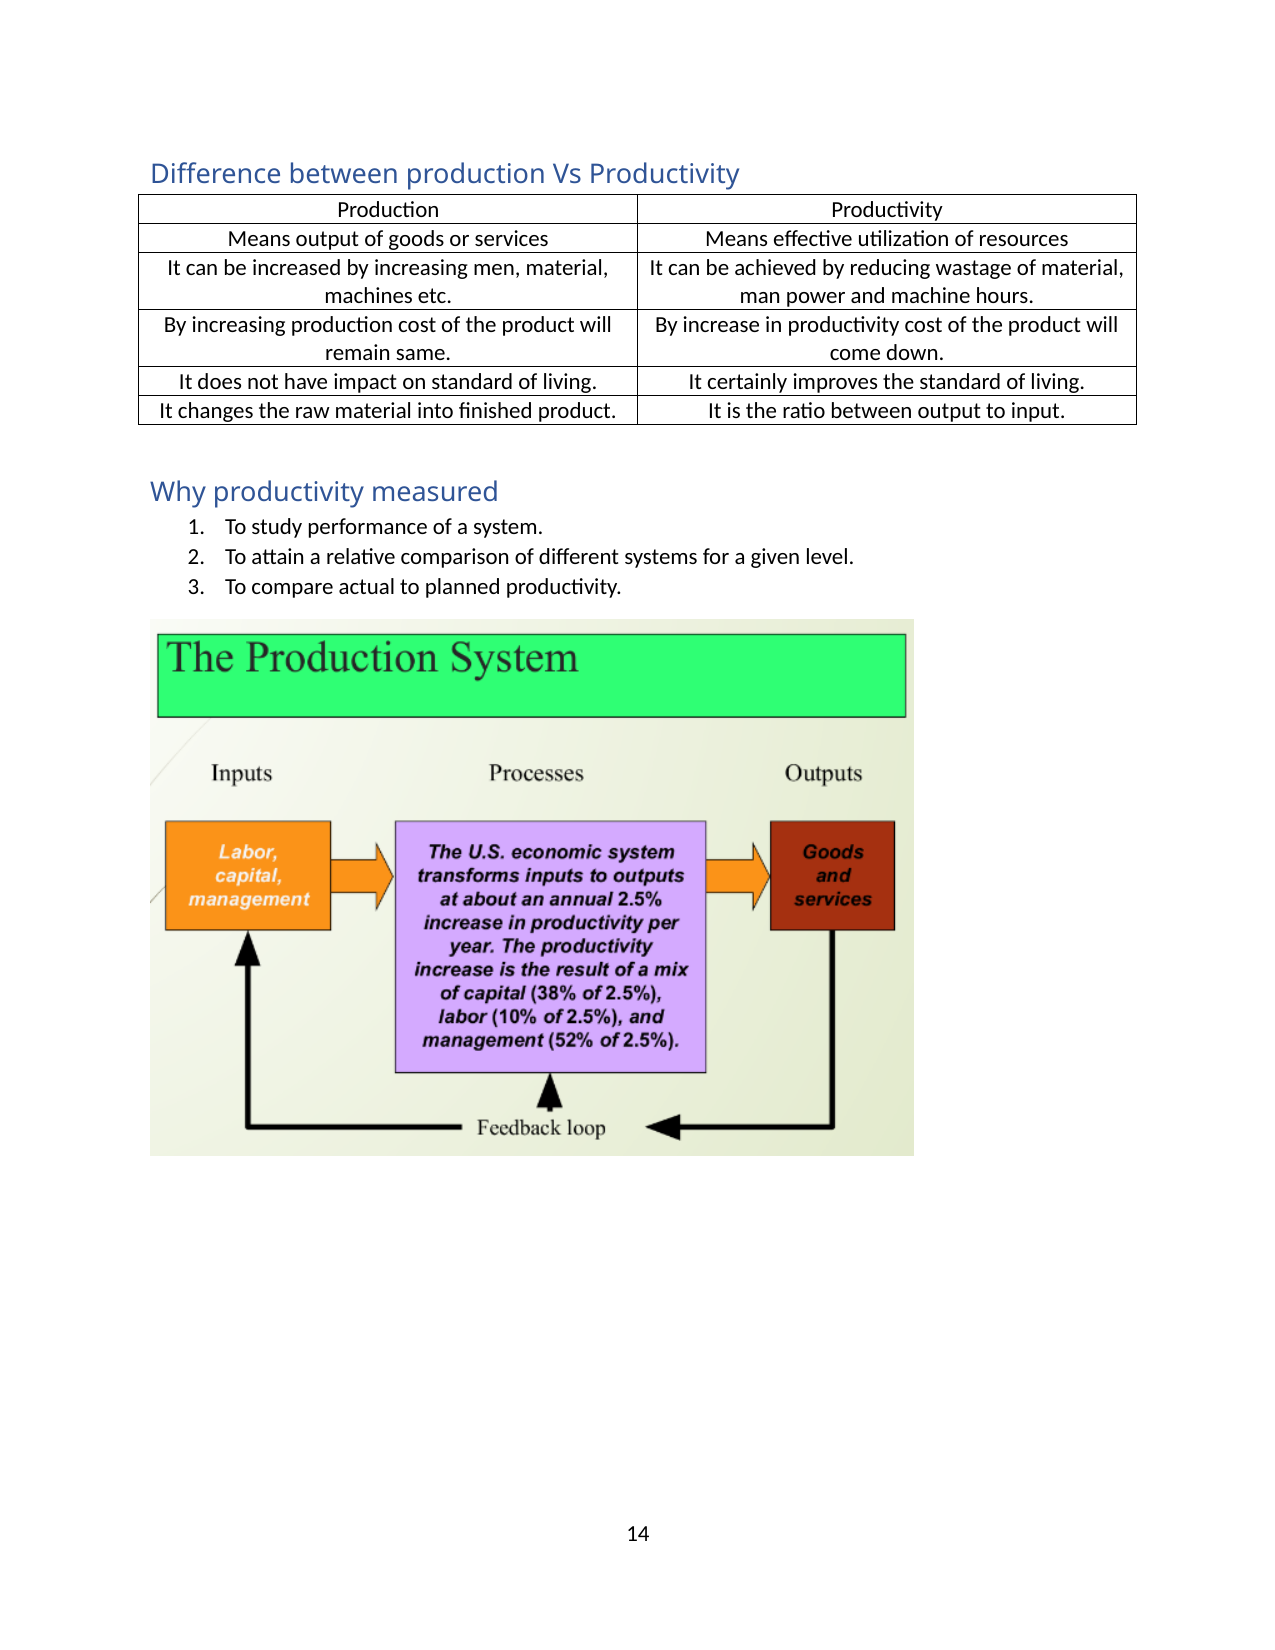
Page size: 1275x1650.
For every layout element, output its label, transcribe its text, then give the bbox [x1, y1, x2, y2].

table_cell It can be achieved by reducing wastage of material, man power and machine hours. [638, 253, 1136, 309]
list To compare actual to planned productivity. [187, 572, 1125, 601]
table_cell By increasing production cost of the product will remain same. [139, 310, 637, 366]
table_header Productivity [638, 195, 1136, 223]
subtitle Difference between production Vs Productivity [150, 154, 1125, 191]
subtitle Why productivity measured [150, 472, 1125, 509]
list To study performance of a system. [187, 512, 1125, 540]
table_cell By increase in productivity cost of the product will come down. [638, 310, 1136, 366]
list To attain a relative comparison of different systems for a given level. [187, 542, 1125, 570]
table_header Production [139, 195, 637, 223]
table_cell Means effective utilization of resources [638, 224, 1136, 252]
table_cell It changes the raw material into finished product. [139, 396, 637, 424]
table_cell It certainly improves the standard of living. [638, 367, 1136, 395]
table_cell Means output of goods or services [139, 224, 637, 252]
table_cell It can be increased by increasing men, material, machines etc. [139, 253, 637, 309]
table_cell It is the ratio between output to input. [638, 396, 1136, 424]
table_cell It does not have impact on standard of living. [139, 367, 637, 395]
